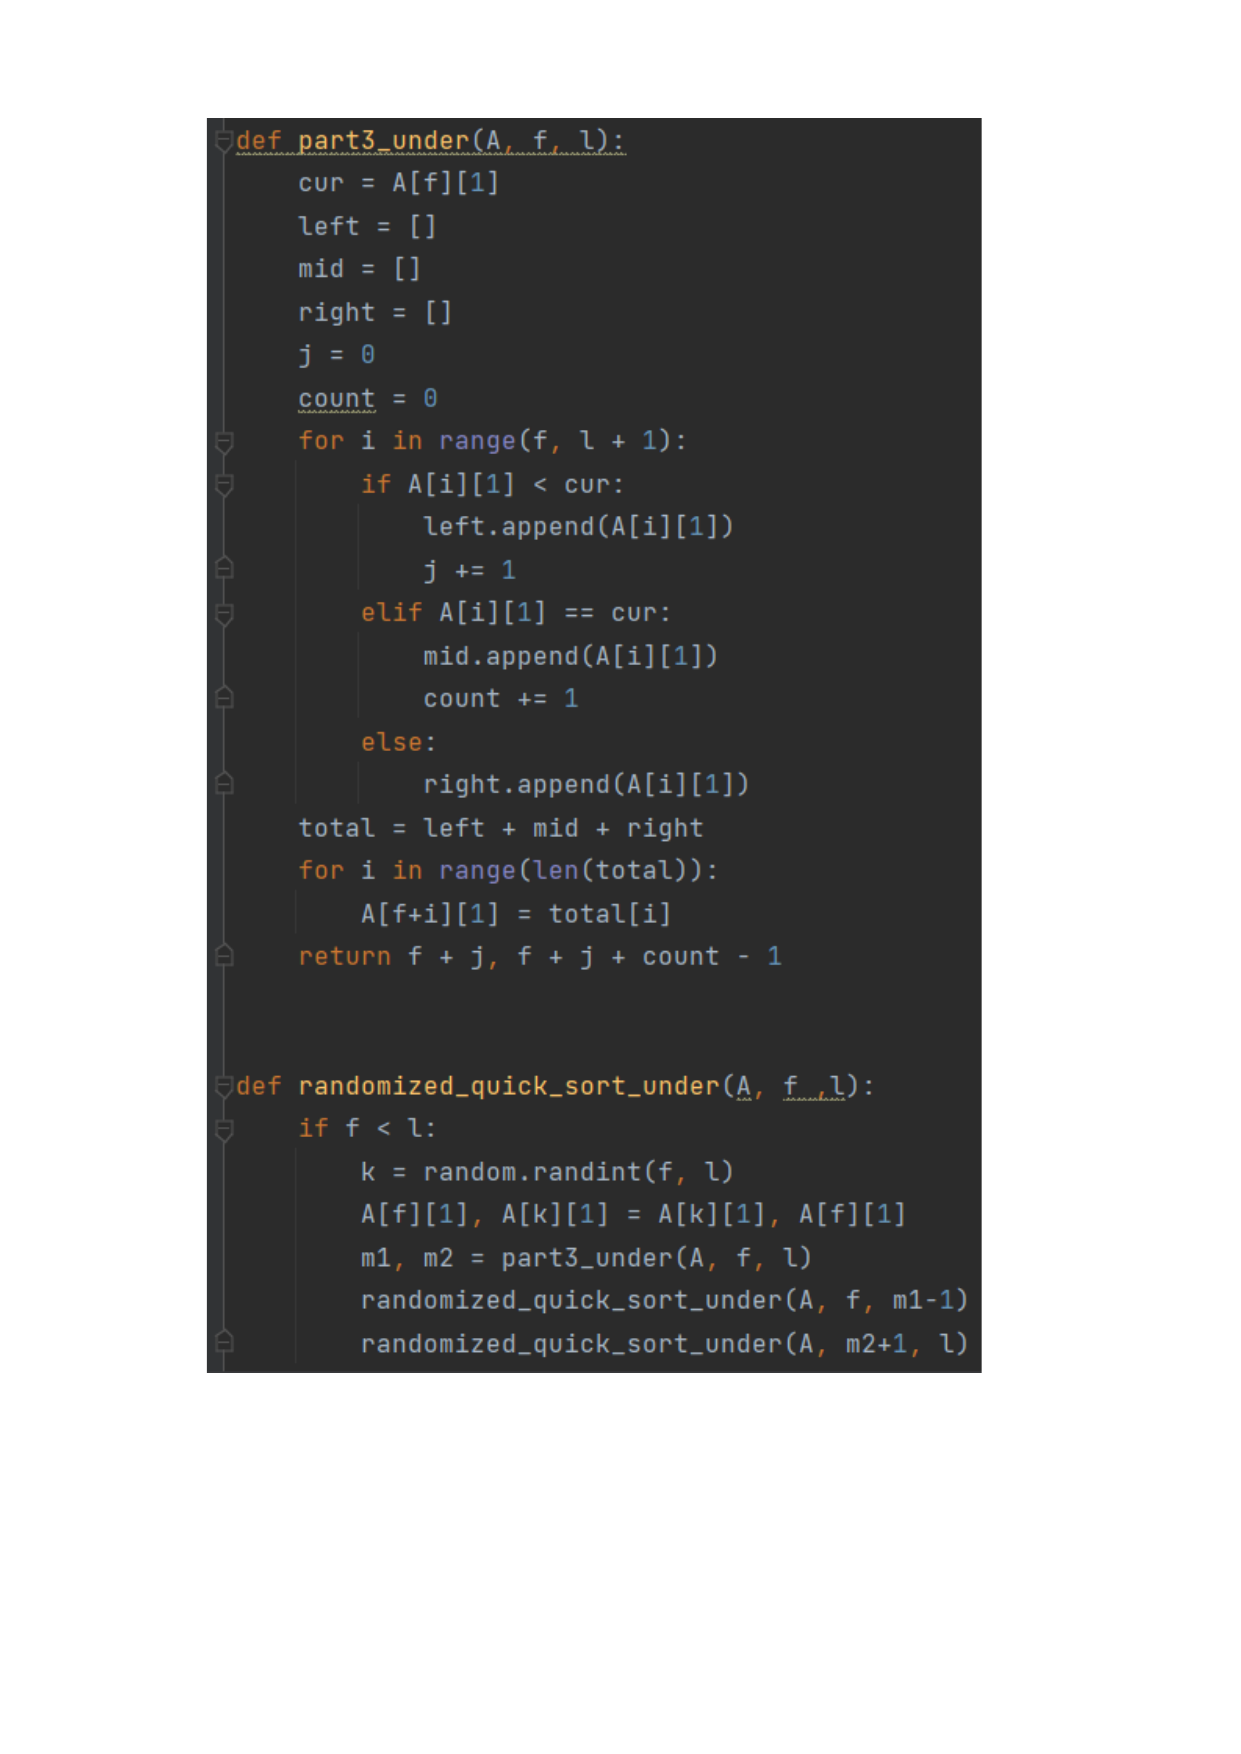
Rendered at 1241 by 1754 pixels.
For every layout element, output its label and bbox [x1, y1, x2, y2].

picture [206, 118, 982, 1373]
